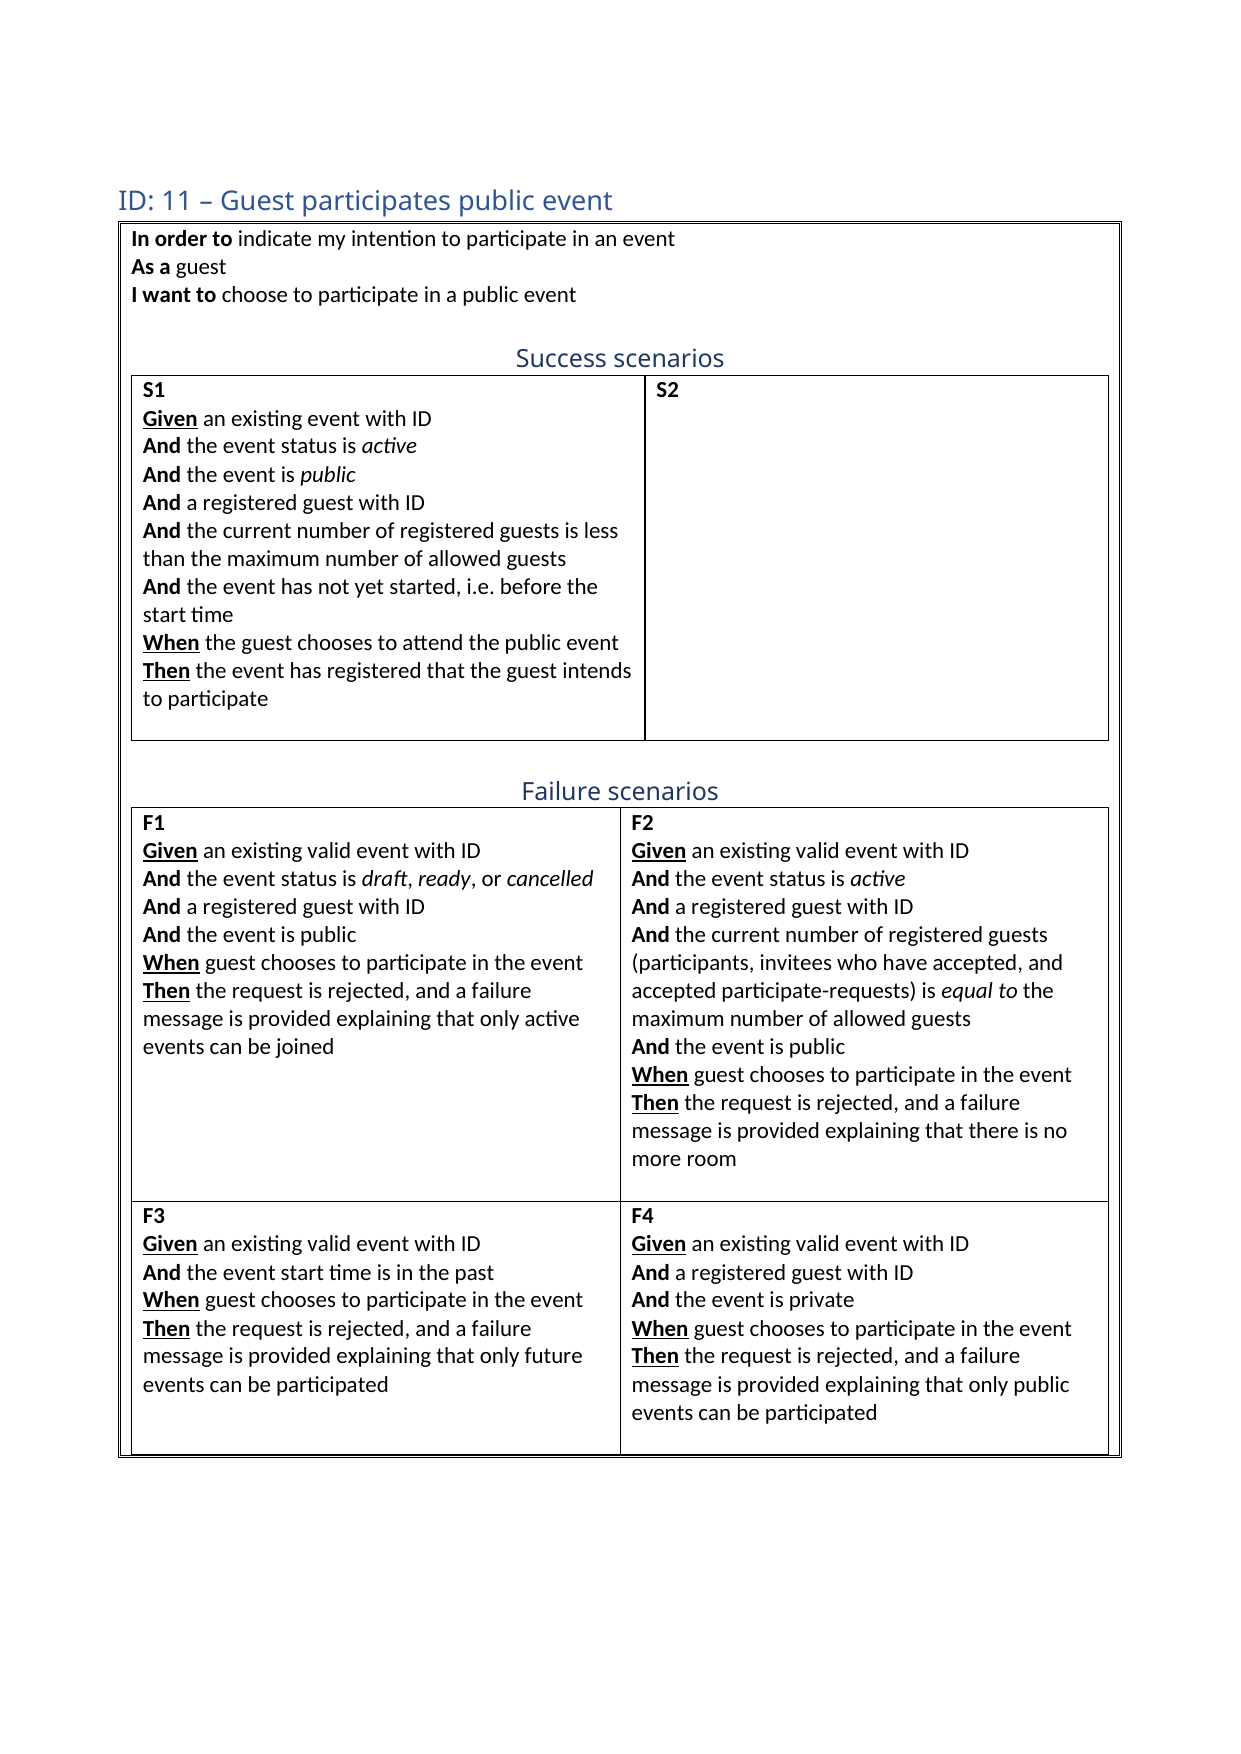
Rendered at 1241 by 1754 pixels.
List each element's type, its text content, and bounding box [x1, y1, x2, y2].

subtitle ID: 11 – Guest participates public event [118, 181, 1122, 218]
